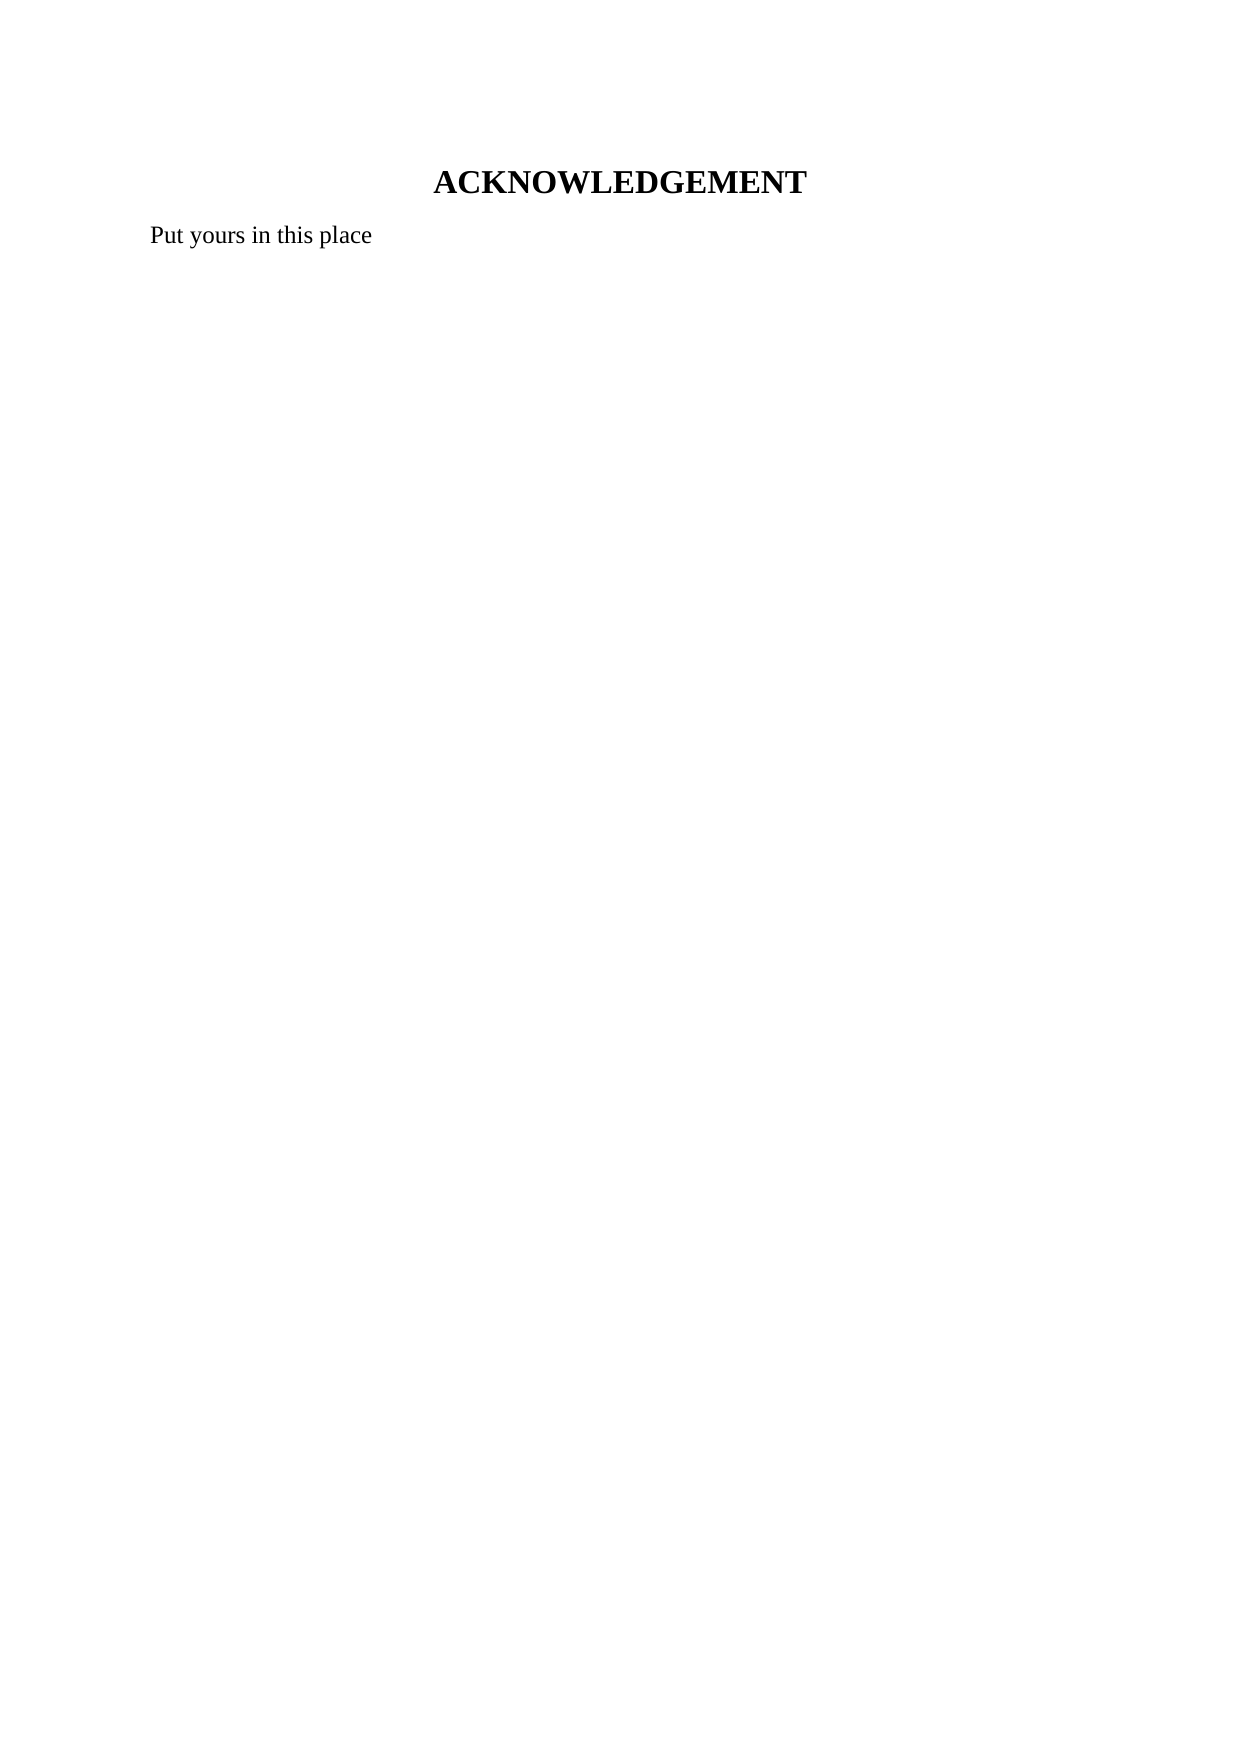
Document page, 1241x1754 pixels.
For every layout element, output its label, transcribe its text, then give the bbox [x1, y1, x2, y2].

subtitle ACKNOWLEDGEMENT [150, 162, 1090, 201]
text Put yours in this place [150, 220, 1090, 249]
